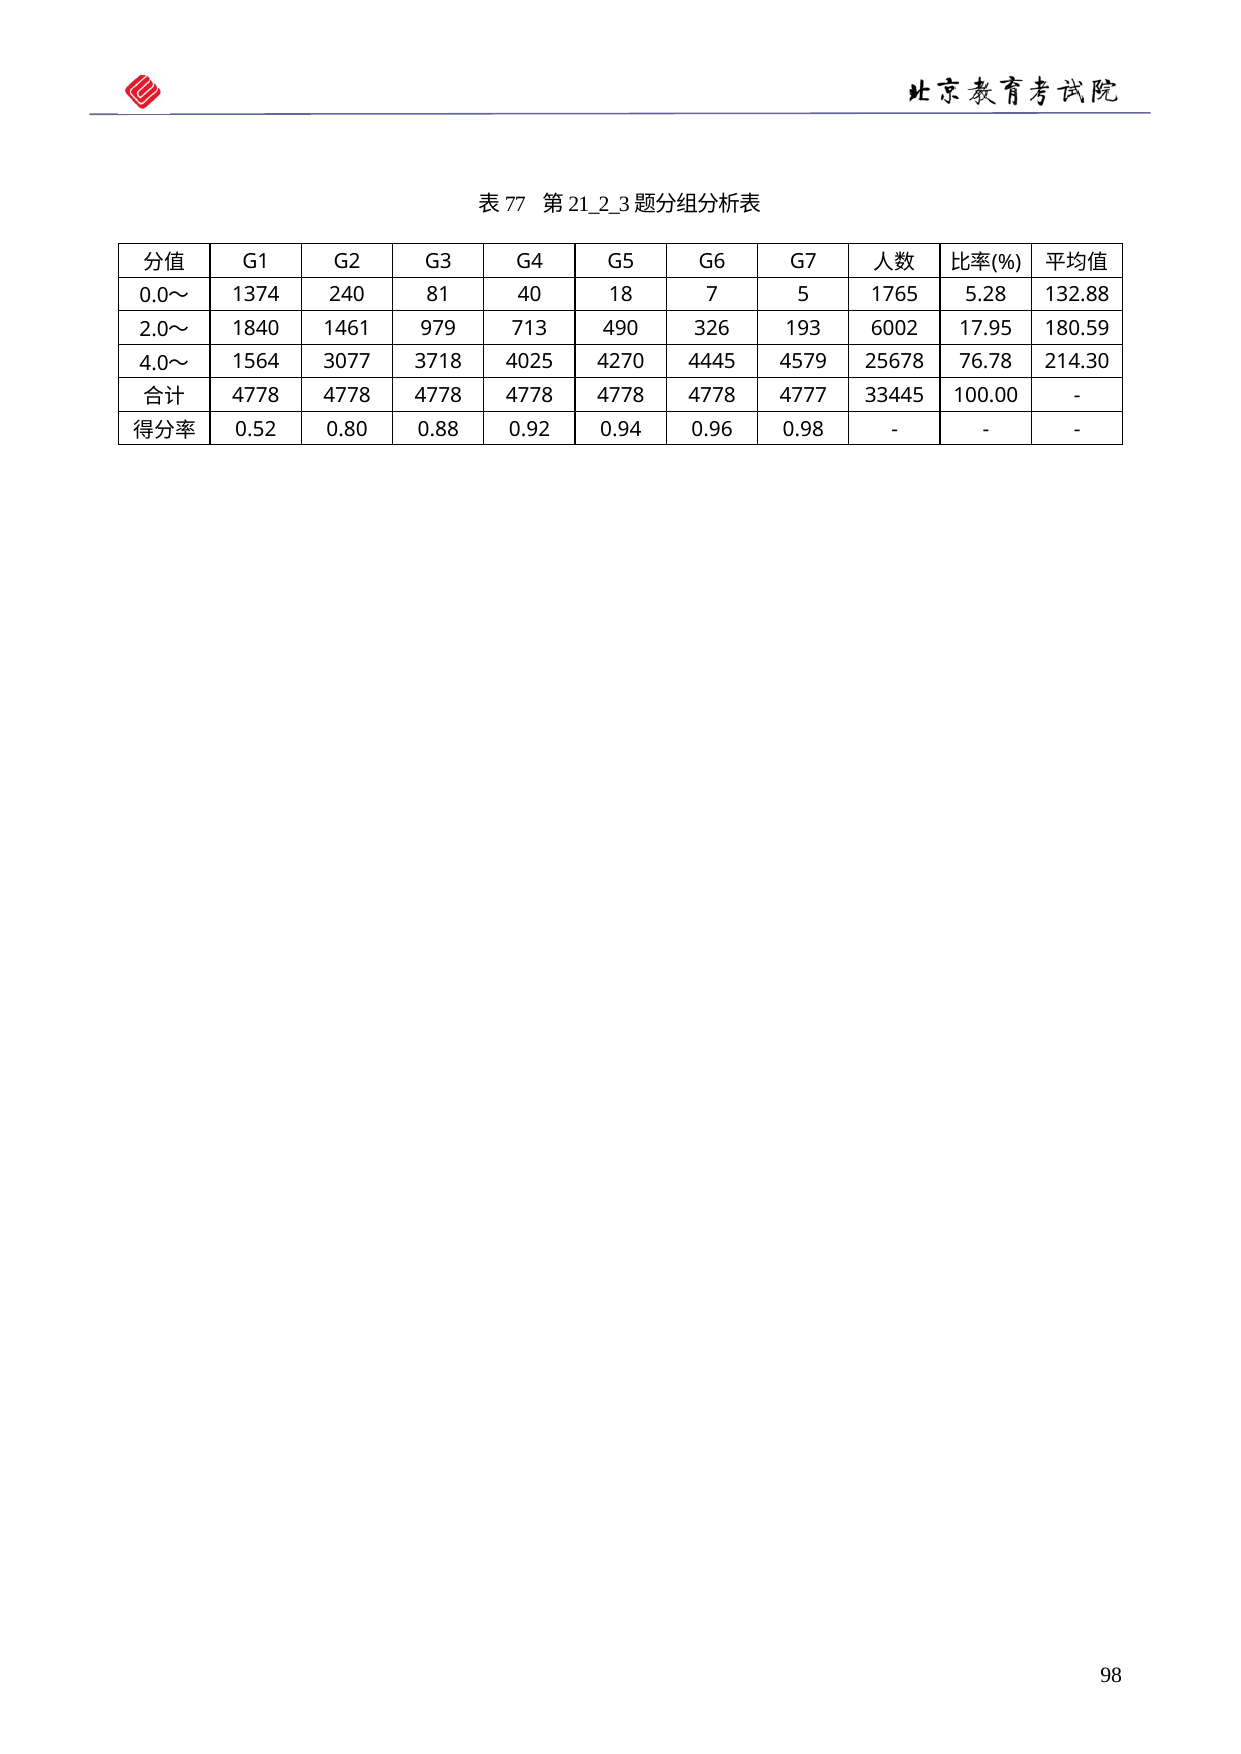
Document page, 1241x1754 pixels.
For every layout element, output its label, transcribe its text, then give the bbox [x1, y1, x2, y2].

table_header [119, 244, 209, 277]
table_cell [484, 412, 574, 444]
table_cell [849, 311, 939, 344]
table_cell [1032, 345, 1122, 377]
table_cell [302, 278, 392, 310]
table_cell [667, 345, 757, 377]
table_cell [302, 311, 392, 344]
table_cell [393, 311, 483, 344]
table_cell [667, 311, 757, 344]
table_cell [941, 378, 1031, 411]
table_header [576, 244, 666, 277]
picture [118, 71, 170, 114]
picture [909, 71, 1123, 108]
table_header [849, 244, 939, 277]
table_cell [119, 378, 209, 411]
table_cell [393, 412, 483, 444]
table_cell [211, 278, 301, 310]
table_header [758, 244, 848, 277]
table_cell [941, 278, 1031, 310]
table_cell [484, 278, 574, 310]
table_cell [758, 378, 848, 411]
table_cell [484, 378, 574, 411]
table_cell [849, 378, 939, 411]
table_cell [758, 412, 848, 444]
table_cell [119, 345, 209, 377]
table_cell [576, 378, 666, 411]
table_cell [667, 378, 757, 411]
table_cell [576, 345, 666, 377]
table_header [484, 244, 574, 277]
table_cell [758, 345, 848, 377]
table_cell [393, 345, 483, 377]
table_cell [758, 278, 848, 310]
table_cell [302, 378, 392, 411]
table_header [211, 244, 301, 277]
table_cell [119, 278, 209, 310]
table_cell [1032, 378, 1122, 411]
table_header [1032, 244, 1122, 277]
text 表 77 第21_2_3题分组分析表 [118, 186, 1122, 218]
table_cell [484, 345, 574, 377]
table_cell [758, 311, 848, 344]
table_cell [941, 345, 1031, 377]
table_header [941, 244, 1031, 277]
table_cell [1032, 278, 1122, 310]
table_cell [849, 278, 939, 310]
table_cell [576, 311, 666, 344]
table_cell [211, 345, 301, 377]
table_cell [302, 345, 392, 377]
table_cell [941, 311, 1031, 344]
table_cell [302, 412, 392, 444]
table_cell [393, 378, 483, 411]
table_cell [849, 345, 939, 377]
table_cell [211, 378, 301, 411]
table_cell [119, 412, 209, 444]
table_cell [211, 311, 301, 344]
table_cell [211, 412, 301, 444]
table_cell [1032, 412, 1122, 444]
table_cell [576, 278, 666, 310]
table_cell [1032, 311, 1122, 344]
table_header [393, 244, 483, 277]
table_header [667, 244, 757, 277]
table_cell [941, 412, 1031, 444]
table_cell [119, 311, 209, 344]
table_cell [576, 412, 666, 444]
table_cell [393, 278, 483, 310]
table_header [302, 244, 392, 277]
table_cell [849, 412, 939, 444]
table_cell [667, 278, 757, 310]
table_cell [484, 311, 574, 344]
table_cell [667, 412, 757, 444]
